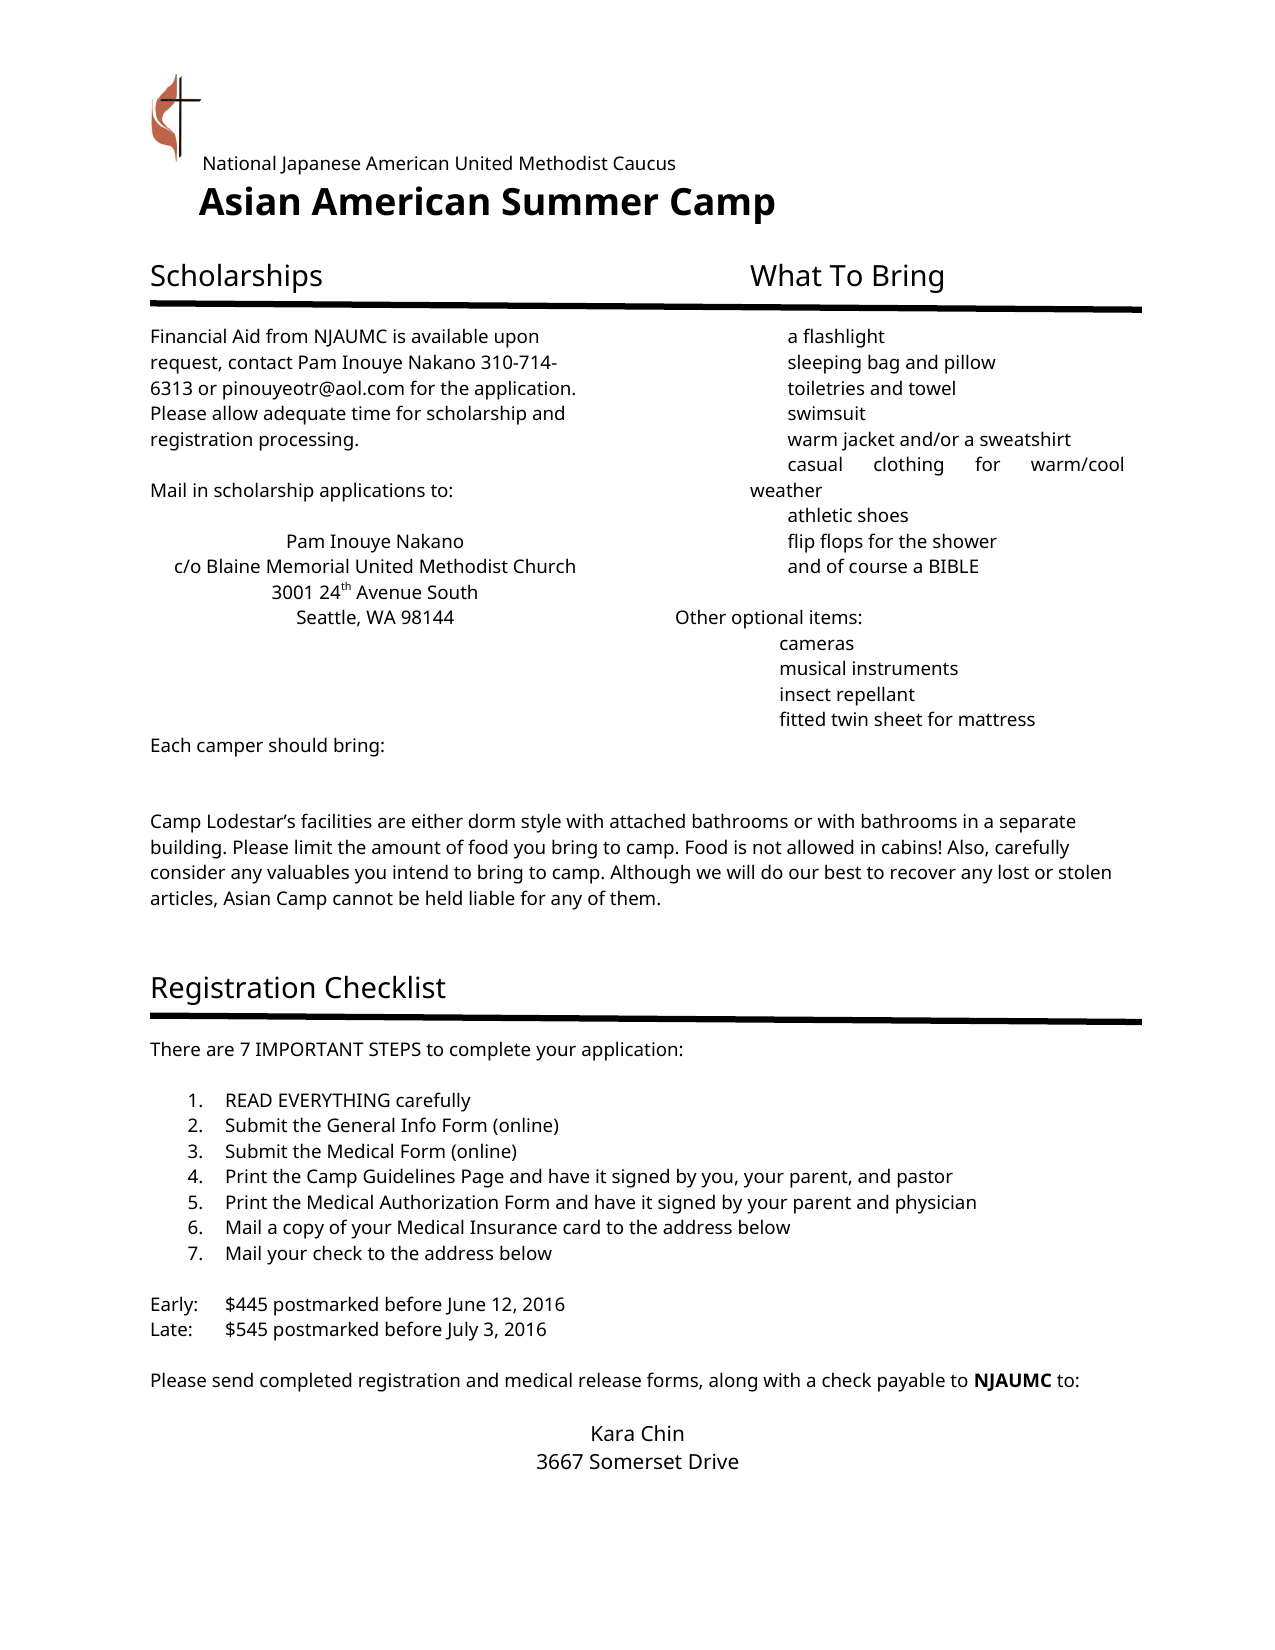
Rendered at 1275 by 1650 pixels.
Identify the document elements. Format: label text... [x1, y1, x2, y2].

list Submit the General Info Form (online) [187, 1113, 1125, 1138]
text casual clothing for warm/cool weather [750, 451, 1125, 502]
text Registration Checklist [150, 968, 1125, 1007]
text Early: $445 postmarked before June 12, 2016 [150, 1291, 1125, 1317]
list Submit the Medical Form (online) [187, 1138, 1125, 1164]
text athletic shoes [750, 502, 1125, 528]
text toiletries and towel [750, 375, 1125, 400]
list Print the Medical Authorization Form and have it signed by your parent and physician [187, 1189, 1125, 1215]
text flip flops for the shower [750, 528, 1125, 553]
text sleeping bag and pillow [750, 349, 1125, 375]
list Mail a copy of your Medical Insurance card to the address below [187, 1215, 1125, 1240]
text cameras [675, 630, 1125, 656]
text warm jacket and/or a sweatshirt [750, 426, 1125, 451]
text Seattle, WA 98144 [150, 604, 600, 630]
picture [138, 63, 210, 169]
text Mail in scholarship applications to: [150, 477, 600, 502]
text musical instruments [675, 656, 1125, 681]
text Camp Lodestar’s facilities are either dorm style with attached bathrooms or with bathrooms in a separate building. Please limit the amount of food you bring to camp. Food is not allowed in cabins! Also, carefully consider any valuables you intend to bring to camp. Although we will do our best to recover any lost or stolen articles, Asian Camp cannot be held liable for any of them. [150, 809, 1125, 911]
text Each camper should bring: [150, 732, 600, 758]
picture [205, 159, 210, 169]
text Please send completed registration and medical release forms, along with a check payable to NJAUMC to: [150, 1368, 1125, 1393]
text swimsuit [750, 400, 1125, 426]
text Financial Aid from NJAUMC is available upon request, contact Pam Inouye Nakano 310-714-6313 or pinouyeotr@aol.com for the application. Please allow adequate time for scholarship and registration processing. [150, 324, 600, 451]
list Print the Camp Guidelines Page and have it signed by you, your parent, and pastor [187, 1164, 1125, 1189]
text and of course a BIBLE [750, 553, 1125, 579]
text c/o Blaine Memorial United Methodist Church [150, 553, 600, 579]
text 3001 24th Avenue South [150, 579, 600, 604]
text Late: $545 postmarked before July 3, 2016 [150, 1317, 1125, 1342]
text 3667 Somerset Drive [150, 1447, 1125, 1476]
text Pam Inouye Nakano [150, 528, 600, 553]
list Mail your check to the address below [187, 1240, 1125, 1266]
text Kara Chin [150, 1419, 1125, 1447]
text a flashlight [750, 324, 1125, 349]
text fitted twin sheet for mattress [750, 707, 1125, 732]
text There are 7 IMPORTANT STEPS to complete your application: [150, 1036, 1125, 1062]
text Other optional items: [675, 604, 1125, 630]
list READ EVERYTHING carefully [187, 1087, 1125, 1113]
text Scholarships What To Bring [150, 255, 1125, 295]
text insect repellant [675, 681, 1125, 707]
